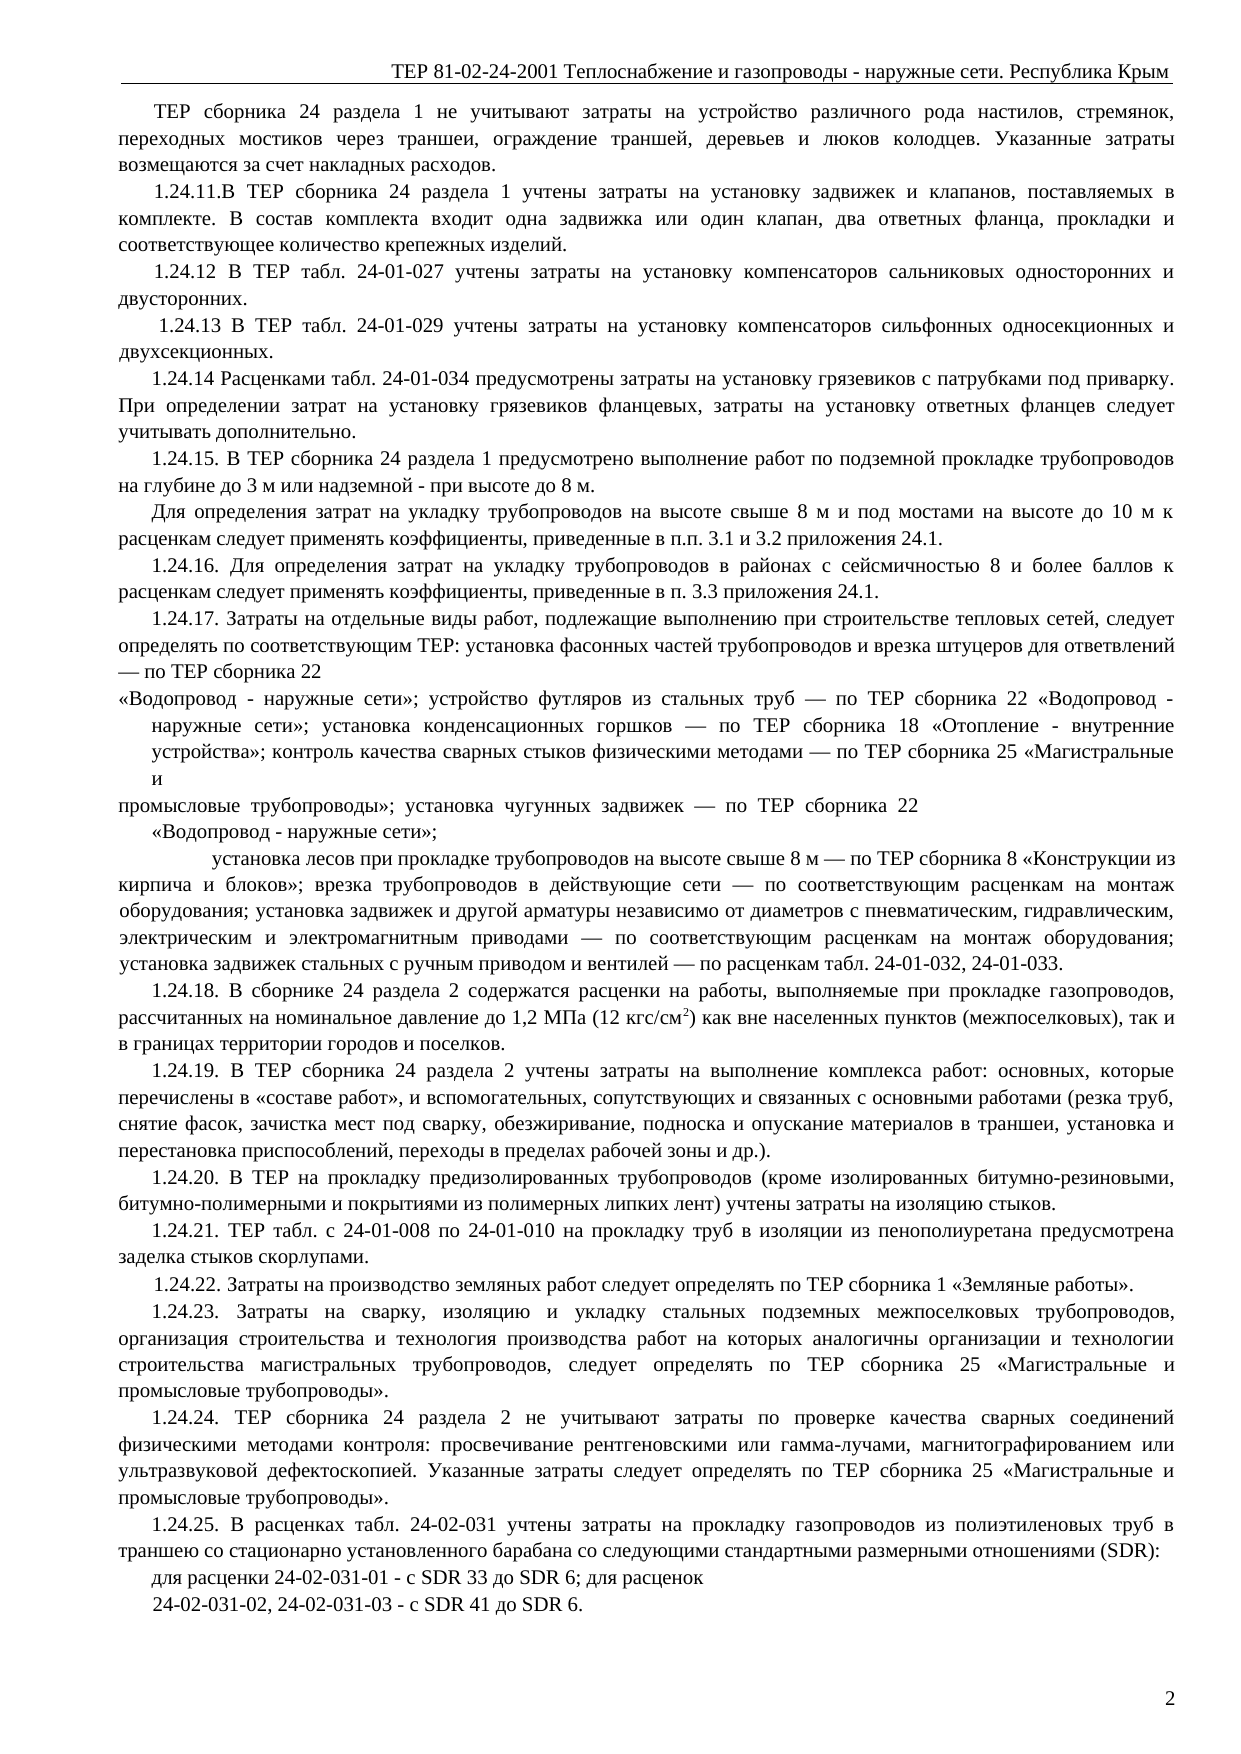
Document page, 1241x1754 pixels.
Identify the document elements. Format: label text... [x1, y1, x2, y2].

text 1.24.16. Для определения затрат на укладку трубопроводов в районах с сейсмичностью 8 и более баллов к расценкам следует применять коэффициенты, приведенные в п. 3.3 приложения 24.1. [118, 553, 1176, 603]
text 1.24.25. В расценках табл. 24-02-031 учтены затраты на прокладку газопроводов из полиэтиленовых труб в траншею со стационарно установленного барабана со следующими стандартными размерными отношениями (SDR): [118, 1512, 1176, 1562]
text установка лесов при прокладке трубопроводов на высоте свыше 8 м — по ТЕР сборника 8 «Конструкции из [118, 846, 1176, 870]
text Для определения затрат на укладку трубопроводов на высоте свыше 8 м и под мостами на высоте до 10 м к расценкам следует применять коэффициенты, приведенные в п.п. 3.1 и 3.2 приложения 24.1. [118, 499, 1176, 550]
text для расценки 24-02-031-01 - с SDR 33 до SDR 6; для расценок 24-02-031-02, 24-02-031-03 - с SDR 41 до SDR 6. [151, 1565, 704, 1616]
text 1.24.12 В ТЕР табл. 24-01-027 учтены затраты на установку компенсаторов сальниковых односторонних и двусторонних. [118, 259, 1176, 310]
text 1.24.21. ТЕР табл. с 24-01-008 по 24-01-010 на прокладку труб в изоляции из пенополиуретана предусмотрена заделка стыков скорлупами. [118, 1218, 1176, 1268]
text 1.24.19. В ТЕР сборника 24 раздела 2 учтены затраты на выполнение комплекса работ: основных, которые перечислены в «составе работ», и вспомогательных, сопутствующих и связанных с основными работами (резка труб, снятие фасок, зачистка мест под сварку, обезжиривание, подноска и опускание материалов в траншеи, установка и перестановка приспособлений, переходы в пределах рабочей зоны и др.). [118, 1058, 1176, 1162]
text 1.24.20. В ТЕР на прокладку предизолированных трубопроводов (кроме изолированных битумно-резиновыми, битумно-полимерными и покрытиями из полимерных липких лент) учтены затраты на изоляцию стыков. [118, 1164, 1176, 1215]
text 1.24.17. Затраты на отдельные виды работ, подлежащие выполнению при строительстве тепловых сетей, следует определять по соответствующим ТЕР: установка фасонных частей трубопроводов и врезка штуцеров для ответвлений — по ТЕР сборника 22 [118, 606, 1176, 683]
text 1.24.14 Расценками табл. 24-01-034 предусмотрены затраты на установку грязевиков с патрубками под приварку. При определении затрат на установку грязевиков фланцевых, затраты на установку ответных фланцев следует учитывать дополнительно. [118, 366, 1176, 443]
text «Водопровод - наружные сети»; устройство футляров из стальных труб — по ТЕР сборника 22 «Водопровод - наружные сети»; установка конденсационных горшков — по ТЕР сборника 18 «Отопление - внутренние устройства»; контроль качества сварных стыков физическими методами — по ТЕР сборника 25 «Магистральные и [118, 686, 1176, 790]
text кирпича и блоков»; врезка трубопроводов в действующие сети — по соответствующим расценкам на монтаж оборудования; установка задвижек и другой арматуры независимо от диаметров с пневматическим, гидравлическим, электрическим и электромагнитным приводами — по соответствующим расценкам на монтаж оборудования; установка задвижек стальных с ручным приводом и вентилей — по расценкам табл. 24-01-032, 24-01-033. [118, 872, 1176, 975]
text 1.24.23. Затраты на сварку, изоляцию и укладку стальных подземных межпоселковых трубопроводов, организация строительства и технология производства работ на которых аналогичны организации и технологии строительства магистральных трубопроводов, следует определять по ТЕР сборника 25 «Магистральные и промысловые трубопроводы». [118, 1299, 1176, 1402]
text 1.24.24. ТЕР сборника 24 раздела 2 не учитывают затраты по проверке качества сварных соединений физическими методами контроля: просвечивание рентгеновскими или гамма-лучами, магнитографированием или ультразвуковой дефектоскопией. Указанные затраты следует определять по ТЕР сборника 25 «Магистральные и промысловые трубопроводы». [118, 1405, 1176, 1509]
text ТЕР сборника 24 раздела 1 не учитывают затраты на устройство различного рода настилов, стремянок, переходных мостиков через траншеи, ограждение траншей, деревьев и люков колодцев. Указанные затраты возмещаются за счет накладных расходов. [118, 99, 1176, 176]
text 1.24.11.В ТЕР сборника 24 раздела 1 учтены затраты на установку задвижек и клапанов, поставляемых в комплекте. В состав комплекта входит одна задвижка или один клапан, два ответных фланца, прокладки и соответствующее количество крепежных изделий. [118, 179, 1176, 256]
text промысловые трубопроводы»; установка чугунных задвижек — по ТЕР сборника 22 «Водопровод - наружные сети»; [118, 793, 919, 843]
text 1.24.22. Затраты на производство земляных работ следует определять по ТЕР сборника 1 «Земляные работы». [118, 1271, 1170, 1296]
text 1.24.15. В ТЕР сборника 24 раздела 1 предусмотрено выполнение работ по подземной прокладке трубопроводов на глубине до 3 м или надземной - при высоте до 8 м. [118, 446, 1176, 497]
text 1.24.18. В сборнике 24 раздела 2 содержатся расценки на работы, выполняемые при прокладке газопроводов, рассчитанных на номинальное давление до 1,2 МПа (12 кгс/см2) как вне населенных пунктов (межпоселковых), так и в границах территории городов и поселков. [118, 978, 1176, 1055]
text 1.24.13 В ТЕР табл. 24-01-029 учтены затраты на установку компенсаторов сильфонных односекционных и двухсекционных. [118, 313, 1176, 363]
